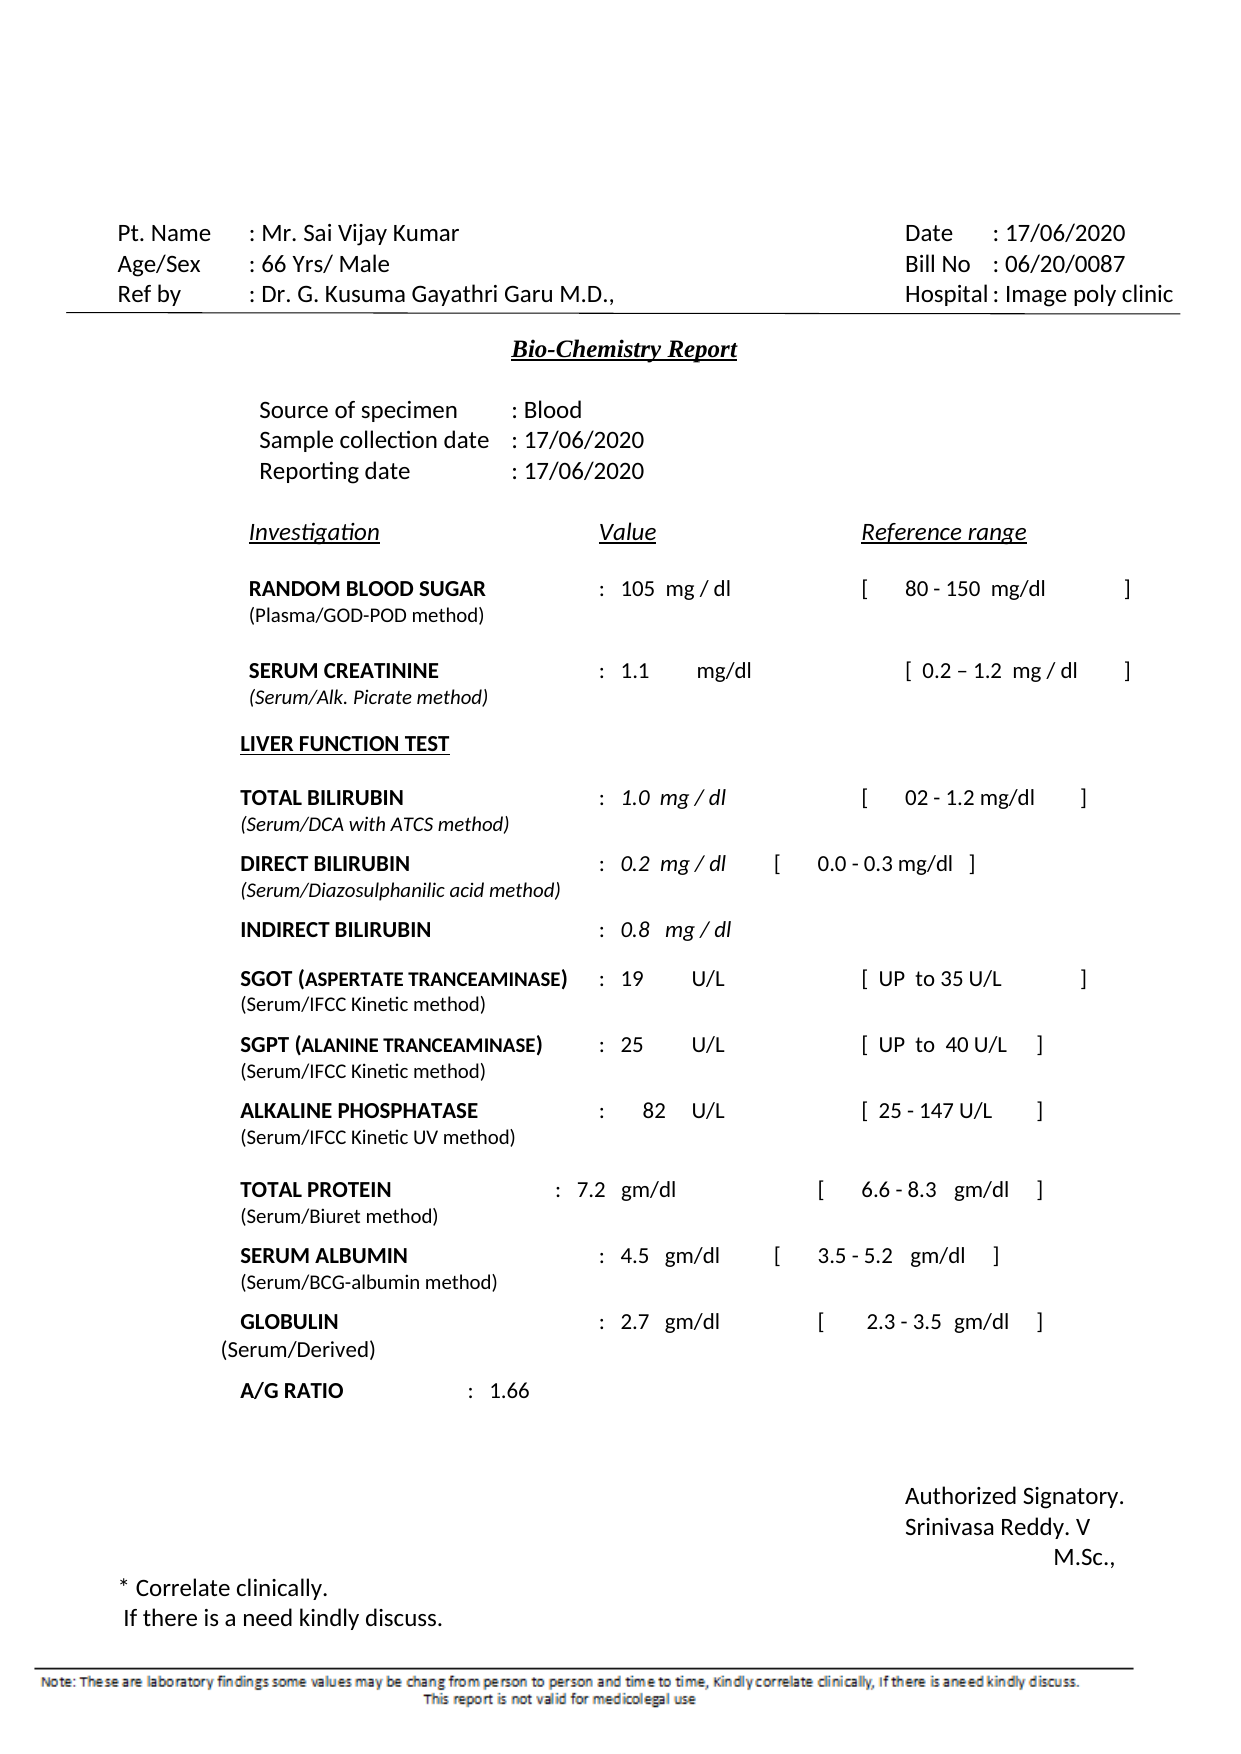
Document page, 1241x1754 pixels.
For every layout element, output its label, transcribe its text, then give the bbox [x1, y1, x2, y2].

text DIRECT BILIRUBIN : 0.2 mg / dl [ 0.0 - 0.3 mg/dl ] [161, 849, 1210, 877]
text ALKALINE PHOSPHATASE : 82 U/L [ 25 - 147 U/L ] [161, 1096, 1210, 1124]
text INDIRECT BILIRUBIN : 0.8 mg / dl [161, 915, 1210, 943]
text Investigation Value Reference range [205, 516, 1210, 546]
text (Serum/IFCC Kinetic method) [161, 1058, 1210, 1083]
text * Correlate clinically. [74, 1572, 1210, 1602]
text (Plasma/GOD-POD method) [205, 602, 1210, 628]
text LIVER FUNCTION TEST [231, 729, 1210, 758]
text SERUM CREATININE : 1.1 mg/dl [ 0.2 – 1.2 mg / dl ] [205, 656, 1210, 684]
text SGPT (ALANINE TRANCEAMINASE) : 25 U/L [ UP to 40 U/L ] [161, 1030, 1210, 1058]
text Ref by : Dr. G. Kusuma Gayathri Garu M.D., Hospital : Image poly clinic [74, 278, 1210, 309]
text GLOBULIN : 2.7 gm/dl [ 2.3 - 3.5 gm/dl ] [105, 1307, 1210, 1335]
text (Serum/Biuret method) [161, 1203, 1210, 1228]
text (Serum/BCG-albumin method) [161, 1269, 1210, 1294]
text (Serum/IFCC Kinetic UV method) [161, 1124, 1210, 1149]
text (Serum/Alk. Picrate method) [205, 684, 1210, 709]
text Sample collection date : 17/06/2020 [259, 424, 1210, 455]
text M.Sc., [992, 1541, 1210, 1572]
text SGOT (ASPERTATE TRANCEAMINASE) : 19 U/L [ UP to 35 U/L ] [161, 964, 1210, 992]
text Pt. Name : Mr. Sai Vijay Kumar Date : 17/06/2020 [74, 217, 1210, 248]
text Reporting date : 17/06/2020 [259, 455, 1210, 485]
text Srinivasa Reddy. V [861, 1511, 1210, 1541]
text TOTAL BILIRUBIN : 1.0 mg / dl [ 02 - 1.2 mg/dl ] [161, 783, 1210, 811]
text (Serum/Diazosulphanilic acid method) [161, 877, 1210, 903]
text TOTAL PROTEIN : 7.2 gm/dl [ 6.6 - 8.3 gm/dl ] [105, 1175, 1210, 1203]
text Bio-Chemistry Report [467, 334, 1210, 363]
text A/G RATIO : 1.66 [105, 1376, 1210, 1404]
text SERUM ALBUMIN : 4.5 gm/dl [ 3.5 - 5.2 gm/dl ] [105, 1241, 1210, 1269]
text Source of specimen : Blood [259, 394, 1210, 424]
text If there is a need kindly discuss. [74, 1602, 1210, 1633]
text RANDOM BLOOD SUGAR : 105 mg / dl [ 80 - 150 mg/dl ] [205, 574, 1210, 602]
picture [30, 1665, 1137, 1709]
text (Serum/DCA with ATCS method) [161, 811, 1210, 836]
text Authorized Signatory. [905, 1480, 1210, 1511]
text Age/Sex : 66 Yrs/ Male Bill No : 06/20/0087 [74, 248, 1210, 278]
text (Serum/IFCC Kinetic method) [161, 992, 1210, 1017]
text (Serum/Derived) [105, 1335, 1210, 1363]
